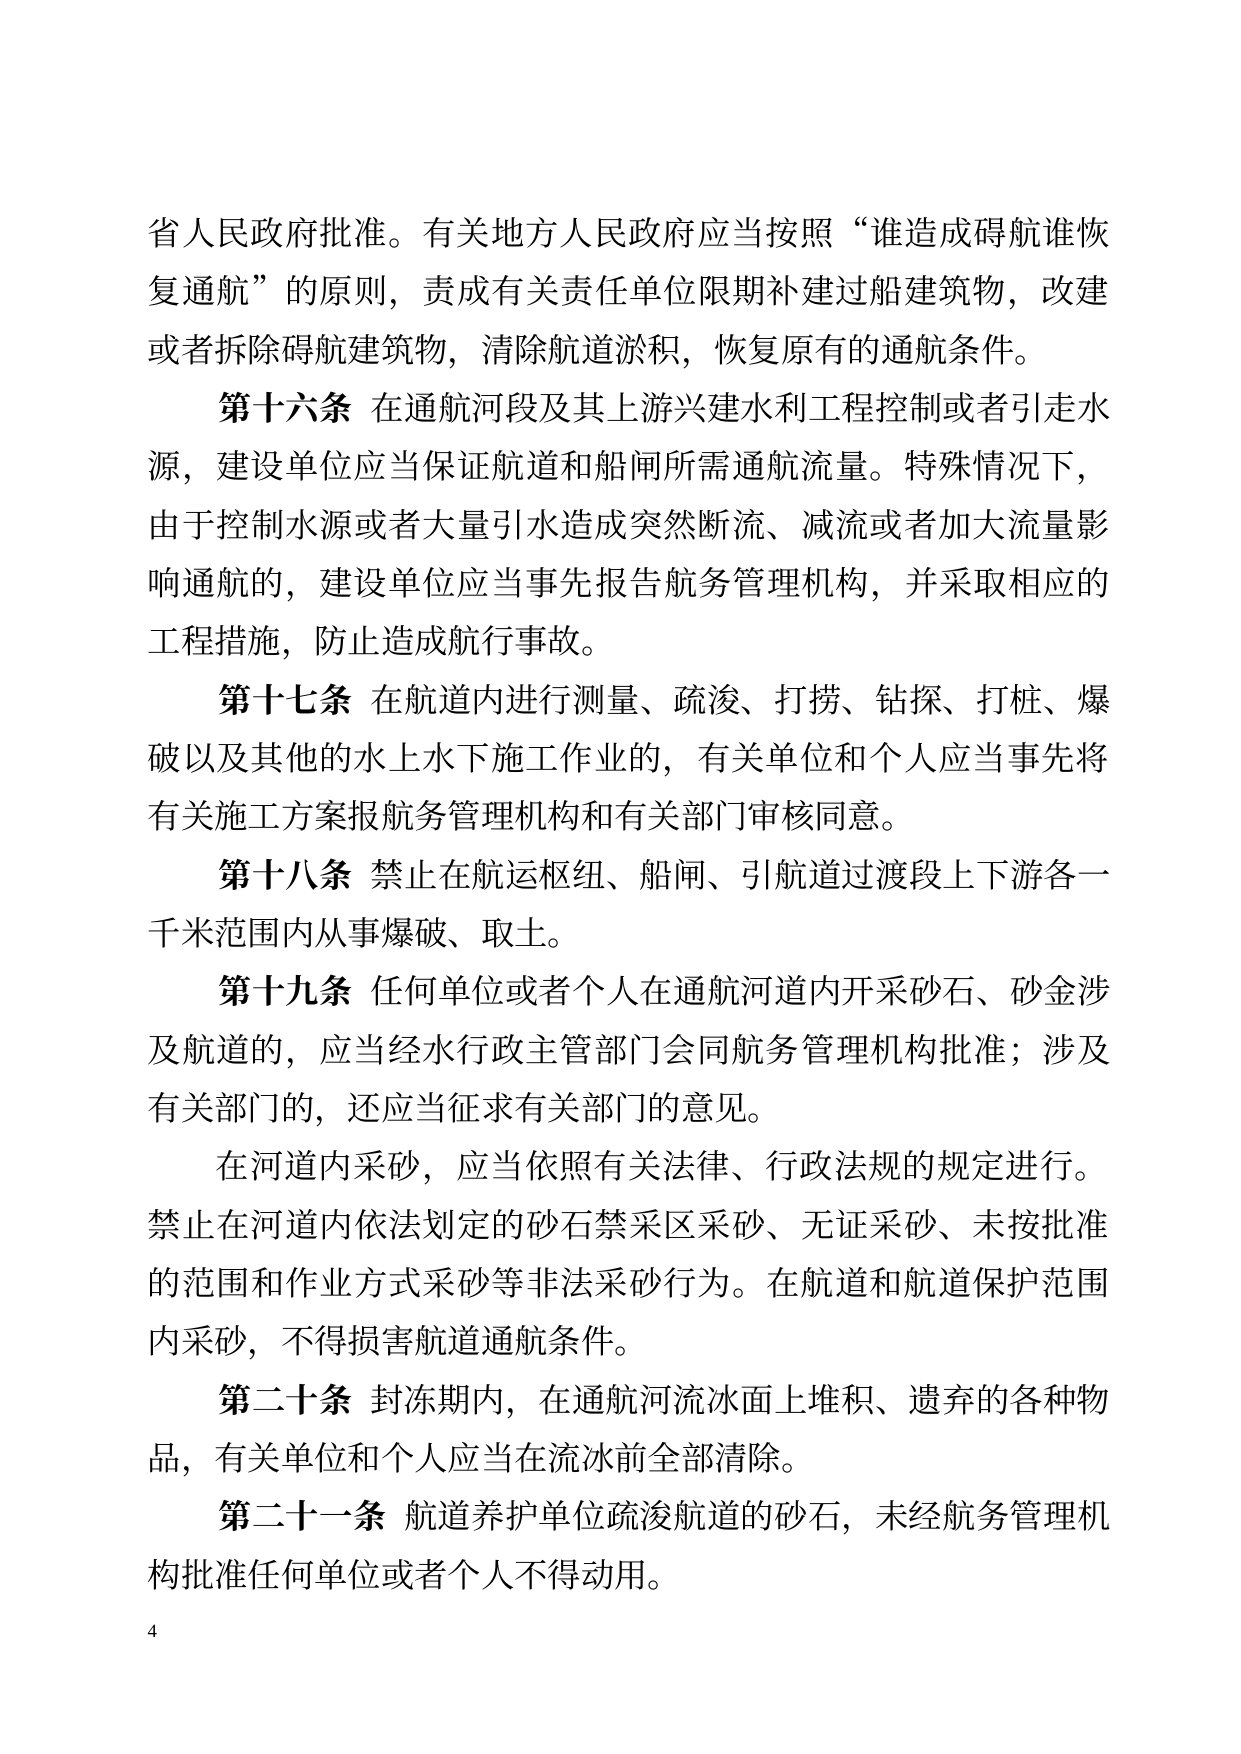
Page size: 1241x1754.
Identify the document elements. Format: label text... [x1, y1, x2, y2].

text 在河道内采砂，应当依照有关法律、行政法规的规定进行。禁止在河道内依法划定的砂石禁采区采砂、无证采砂、未按批准的范围和作业方式采砂等非法采砂行为。在航道和航道保护范围内采砂，不得损害航道通航条件。 [148, 1132, 1110, 1365]
text 第十九条 任何单位或者个人在通航河道内开采砂石、砂金涉及航道的，应当经水行政主管部门会同航务管理机构批准；涉及有关部门的，还应当征求有关部门的意见。 [148, 957, 1110, 1132]
text 第二十条 封冻期内，在通航河流冰面上堆积、遗弃的各种物品，有关单位和个人应当在流冰前全部清除。 [148, 1365, 1110, 1482]
text 第十七条 在航道内进行测量、疏浚、打捞、钻探、打桩、爆破以及其他的水上水下施工作业的，有关单位和个人应当事先将有关施工方案报航务管理机构和有关部门审核同意。 [148, 665, 1110, 840]
text 第十六条 在通航河段及其上游兴建水利工程控制或者引走水源，建设单位应当保证航道和船闸所需通航流量。特殊情况下，由于控制水源或者大量引水造成突然断流、减流或者加大流量影响通航的，建设单位应当事先报告航务管理机构，并采取相应的工程措施，防止造成航行事故。 [148, 374, 1110, 665]
text 第二十一条 航道养护单位疏浚航道的砂石，未经航务管理机构批准任何单位或者个人不得动用。 [148, 1482, 1110, 1599]
text 第十八条 禁止在航运枢纽、船闸、引航道过渡段上下游各一千米范围内从事爆破、取土。 [148, 840, 1110, 957]
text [148, 199, 1110, 374]
